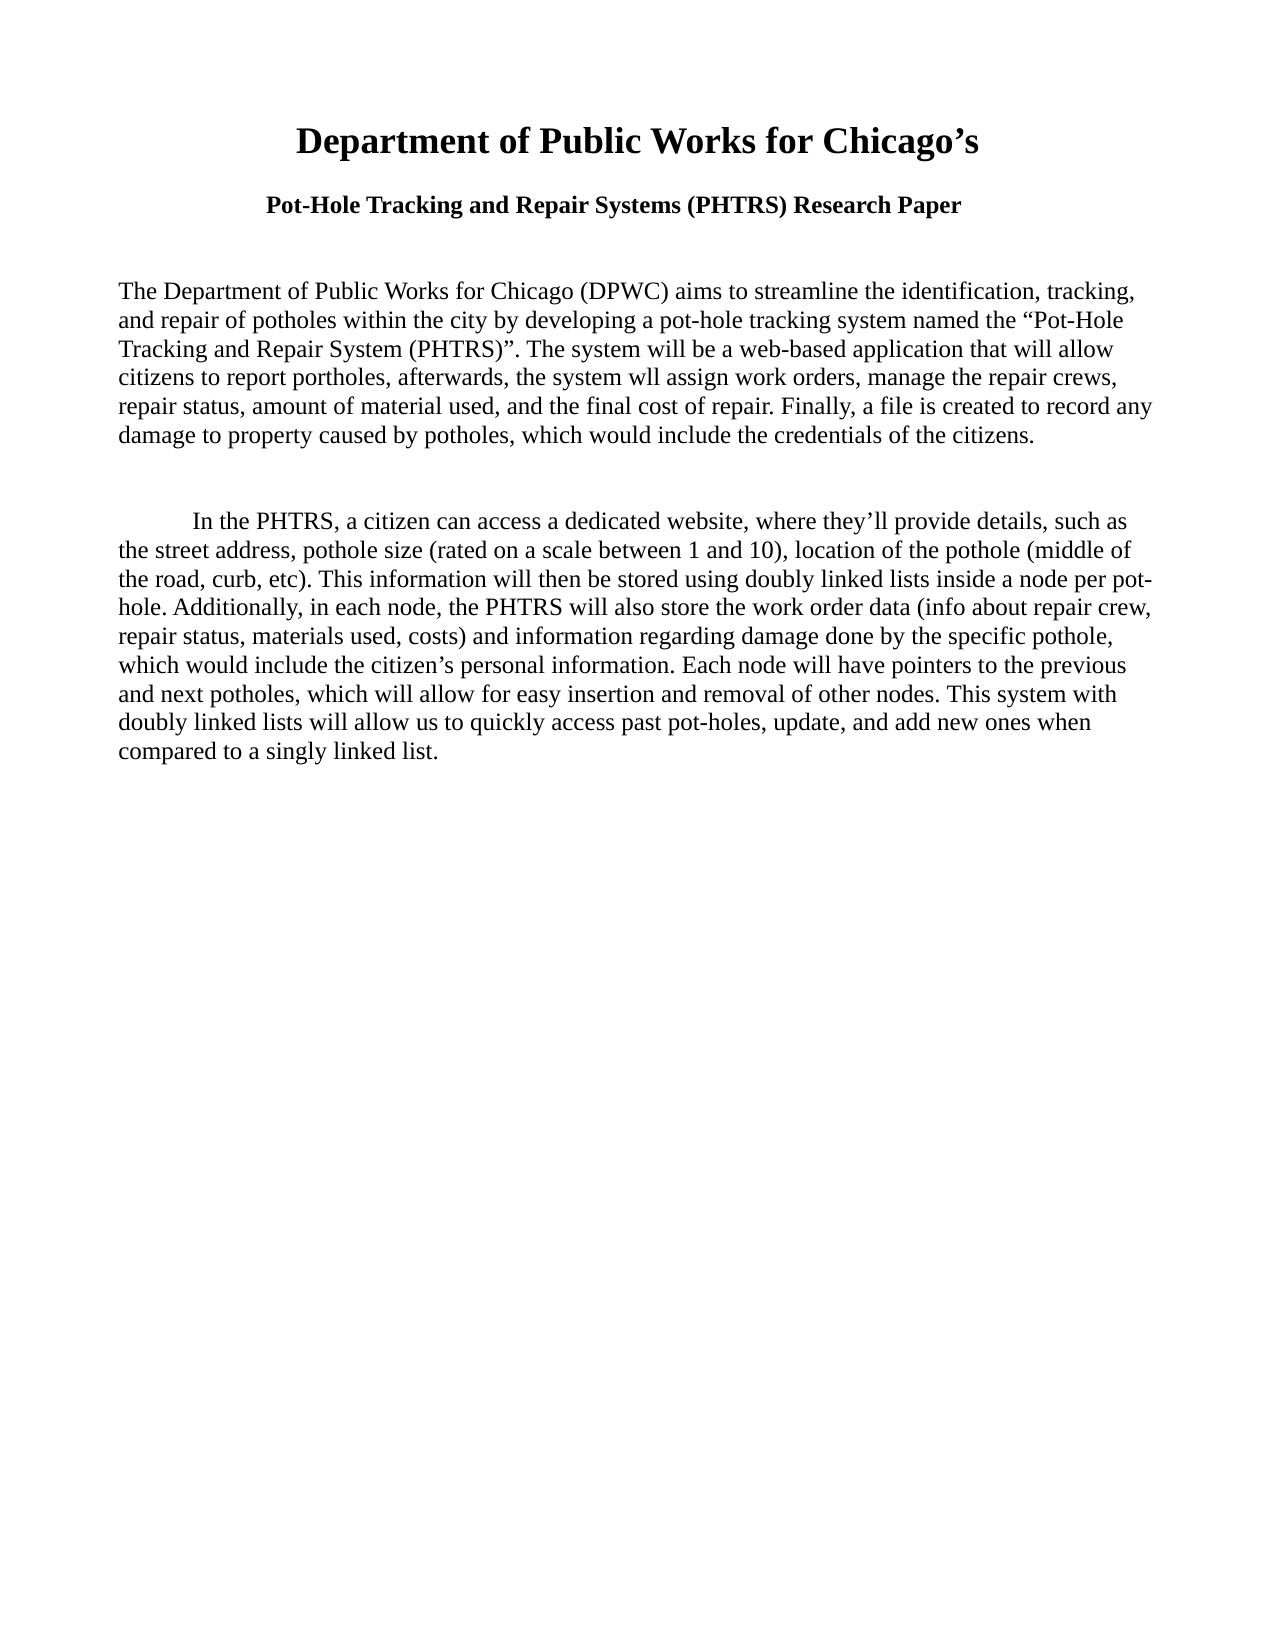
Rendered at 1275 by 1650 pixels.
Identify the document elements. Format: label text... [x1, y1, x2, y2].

text Pot-Hole Tracking and Repair Systems (PHTRS) Research Paper [118, 190, 1157, 219]
text The Department of Public Works for Chicago (DPWC) aims to streamline the identification, tracking, and repair of potholes within the city by developing a pot-hole tracking system named the “Pot-Hole Tracking and Repair System (PHTRS)”. The system will be a web-based application that will allow citizens to report portholes, afterwards, the system wll assign work orders, manage the repair crews, repair status, amount of material used, and the final cost of repair. Finally, a file is created to record any damage to property caused by potholes, which would include the credentials of the citizens. [118, 276, 1157, 449]
text In the PHTRS, a citizen can access a dedicated website, where they’ll provide details, such as the street address, pothole size (rated on a scale between 1 and 10), location of the pothole (middle of the road, curb, etc). This information will then be stored using doubly linked lists inside a node per pot-hole. Additionally, in each node, the PHTRS will also store the work order data (info about repair crew, repair status, materials used, costs) and information regarding damage done by the specific pothole, which would include the citizen’s personal information. Each node will have pointers to the previous and next potholes, which will allow for easy insertion and removal of other nodes. This system with doubly linked lists will allow us to quickly access past pot-holes, update, and add new ones when compared to a singly linked list. [118, 506, 1157, 765]
text Department of Public Works for Chicago’s [118, 118, 1157, 161]
